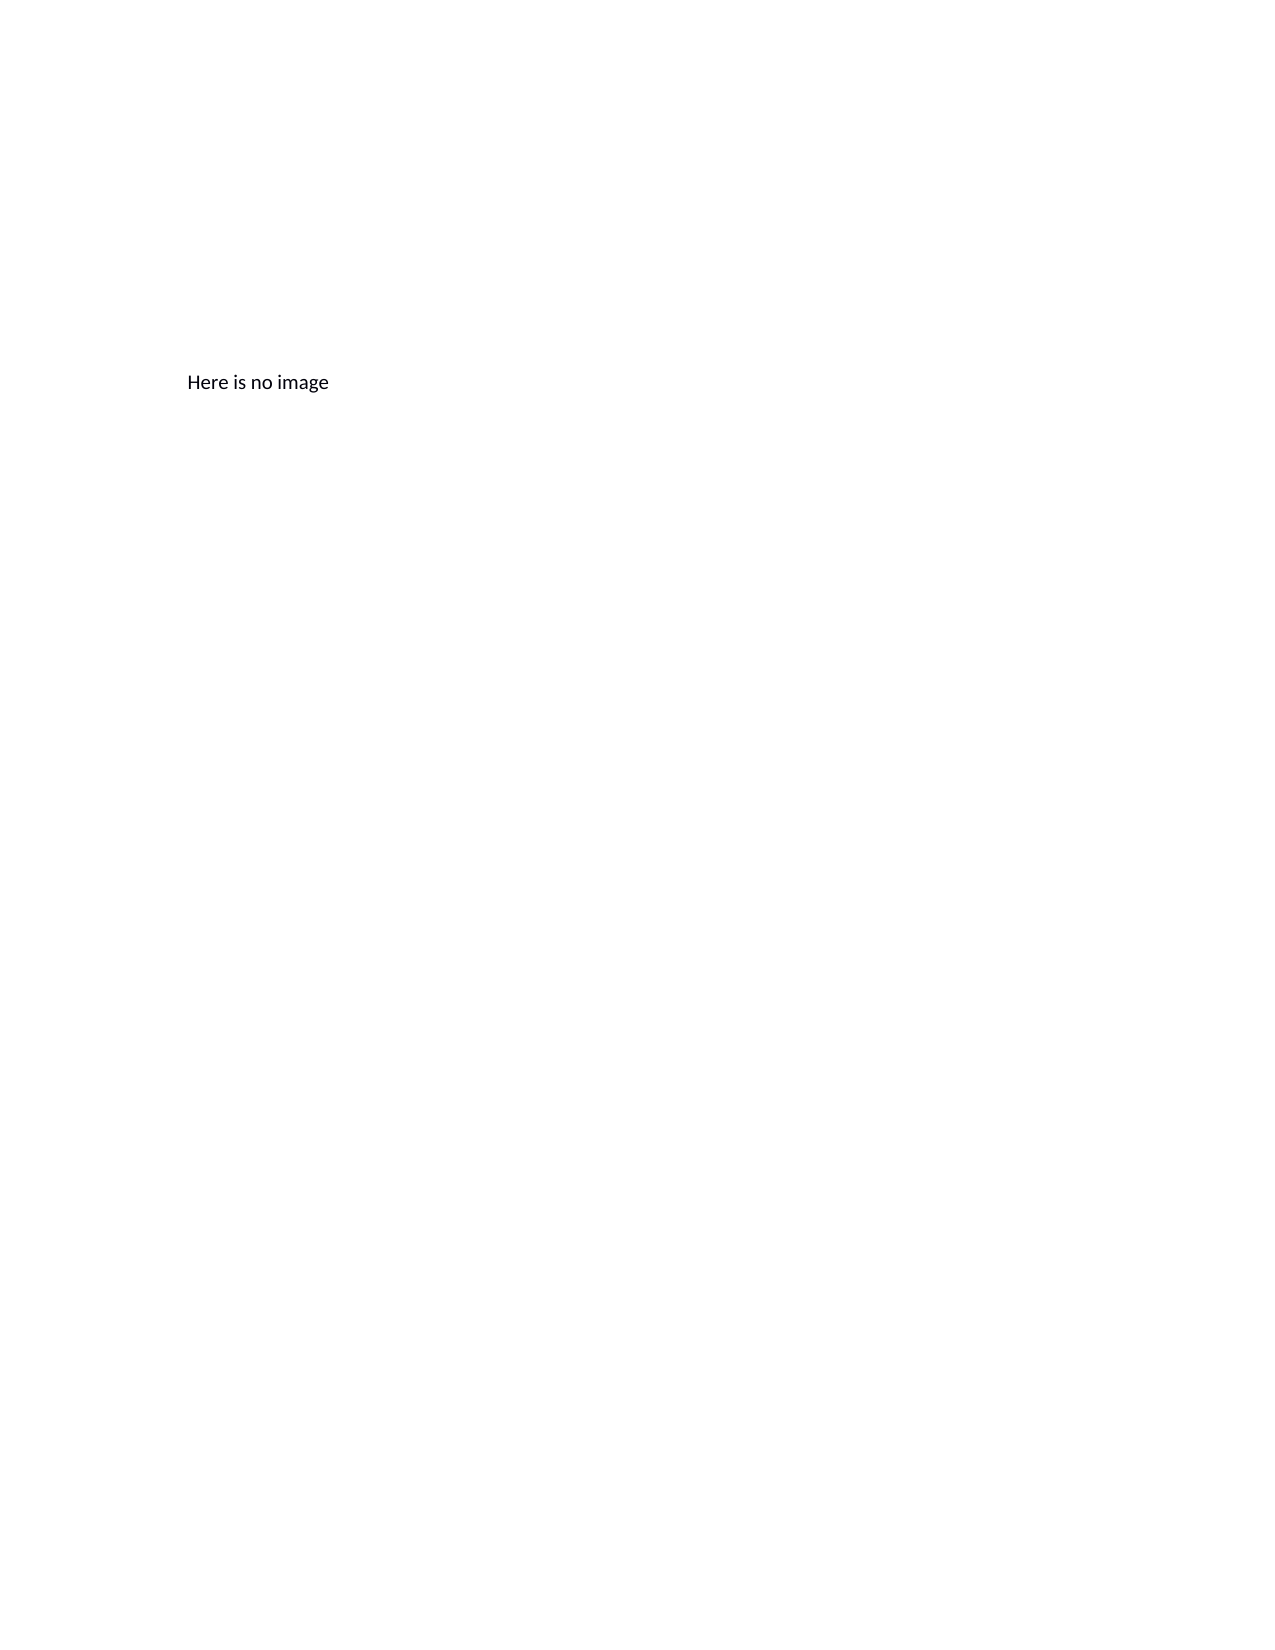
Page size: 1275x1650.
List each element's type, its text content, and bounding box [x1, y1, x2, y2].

text Here is no image [187, 369, 1087, 395]
